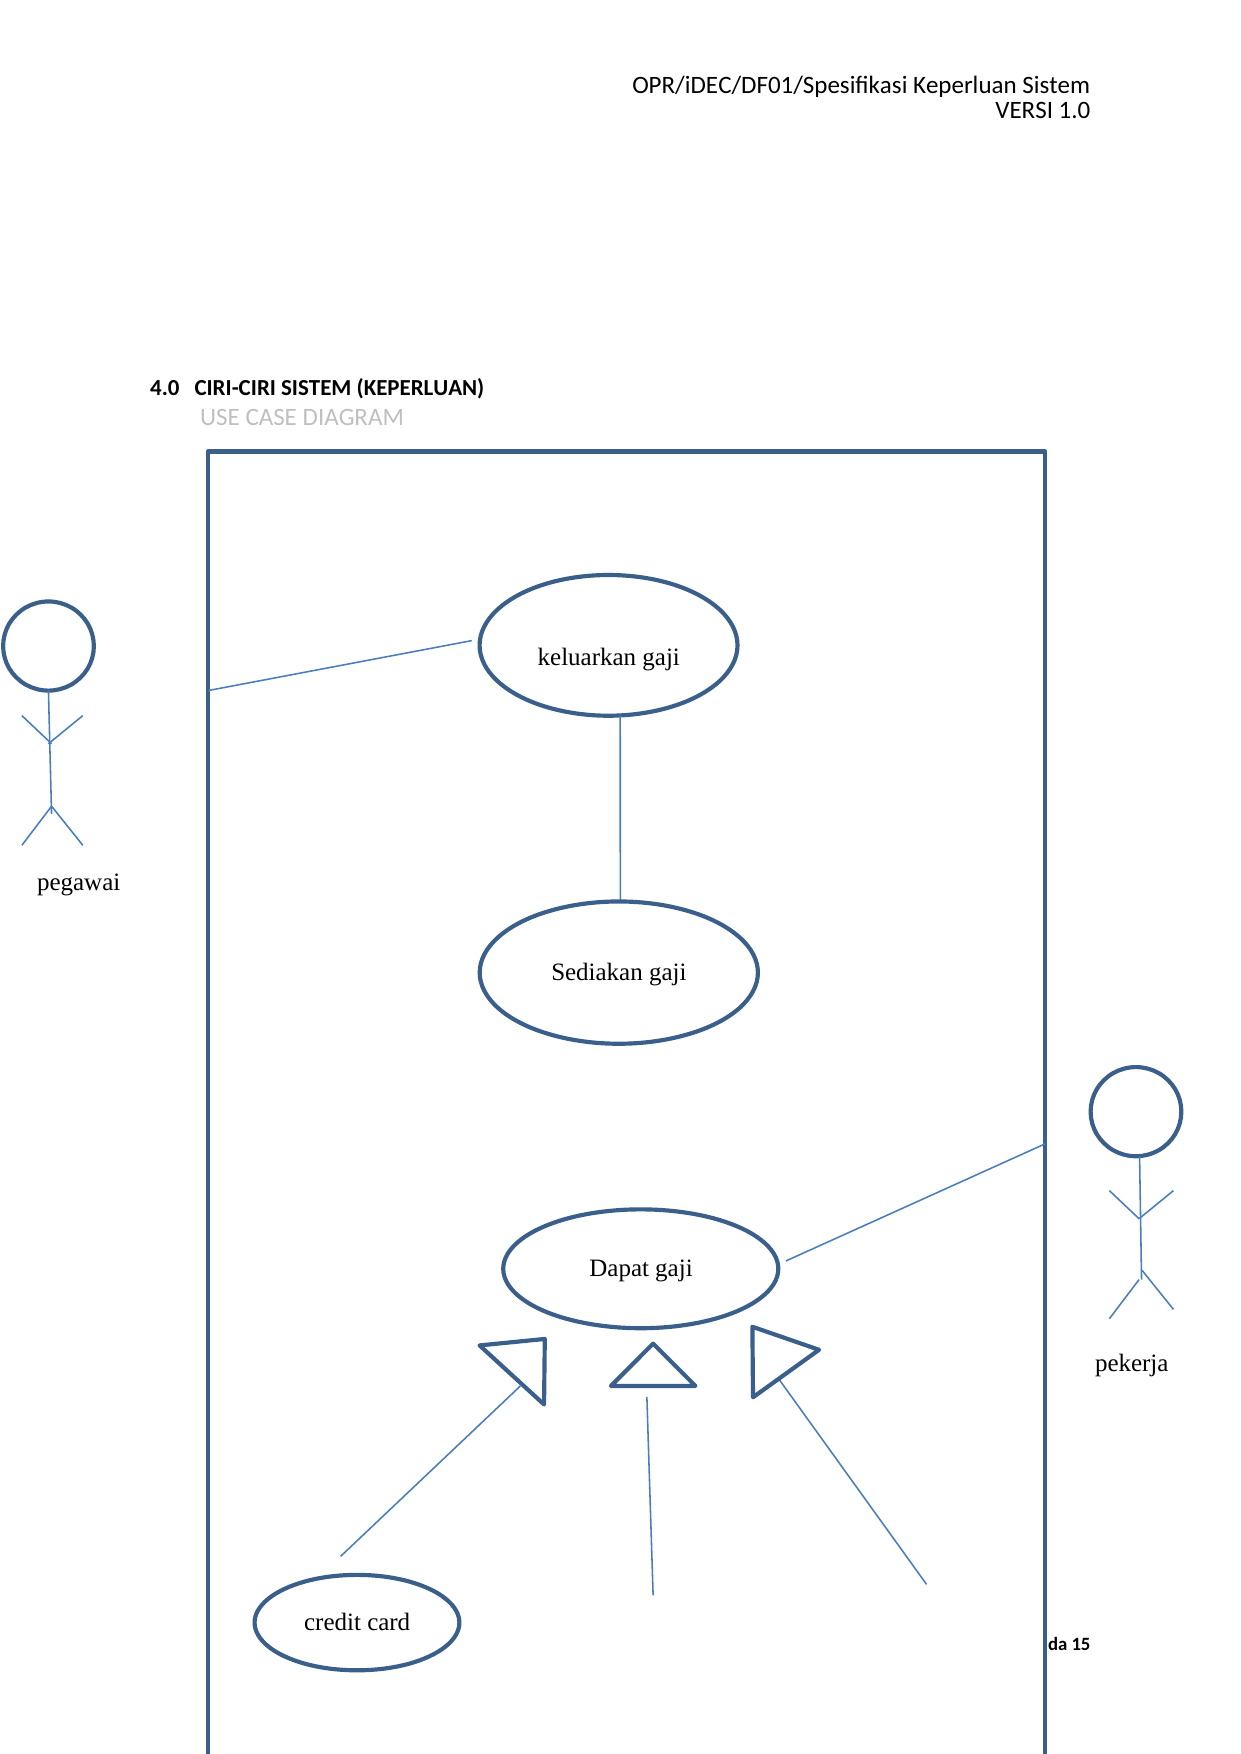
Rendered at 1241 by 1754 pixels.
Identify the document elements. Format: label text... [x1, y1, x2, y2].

text USE CASE DIAGRAM [194, 406, 1090, 431]
subtitle CIRI-CIRI SISTEM (KEPERLUAN) [150, 373, 1090, 401]
